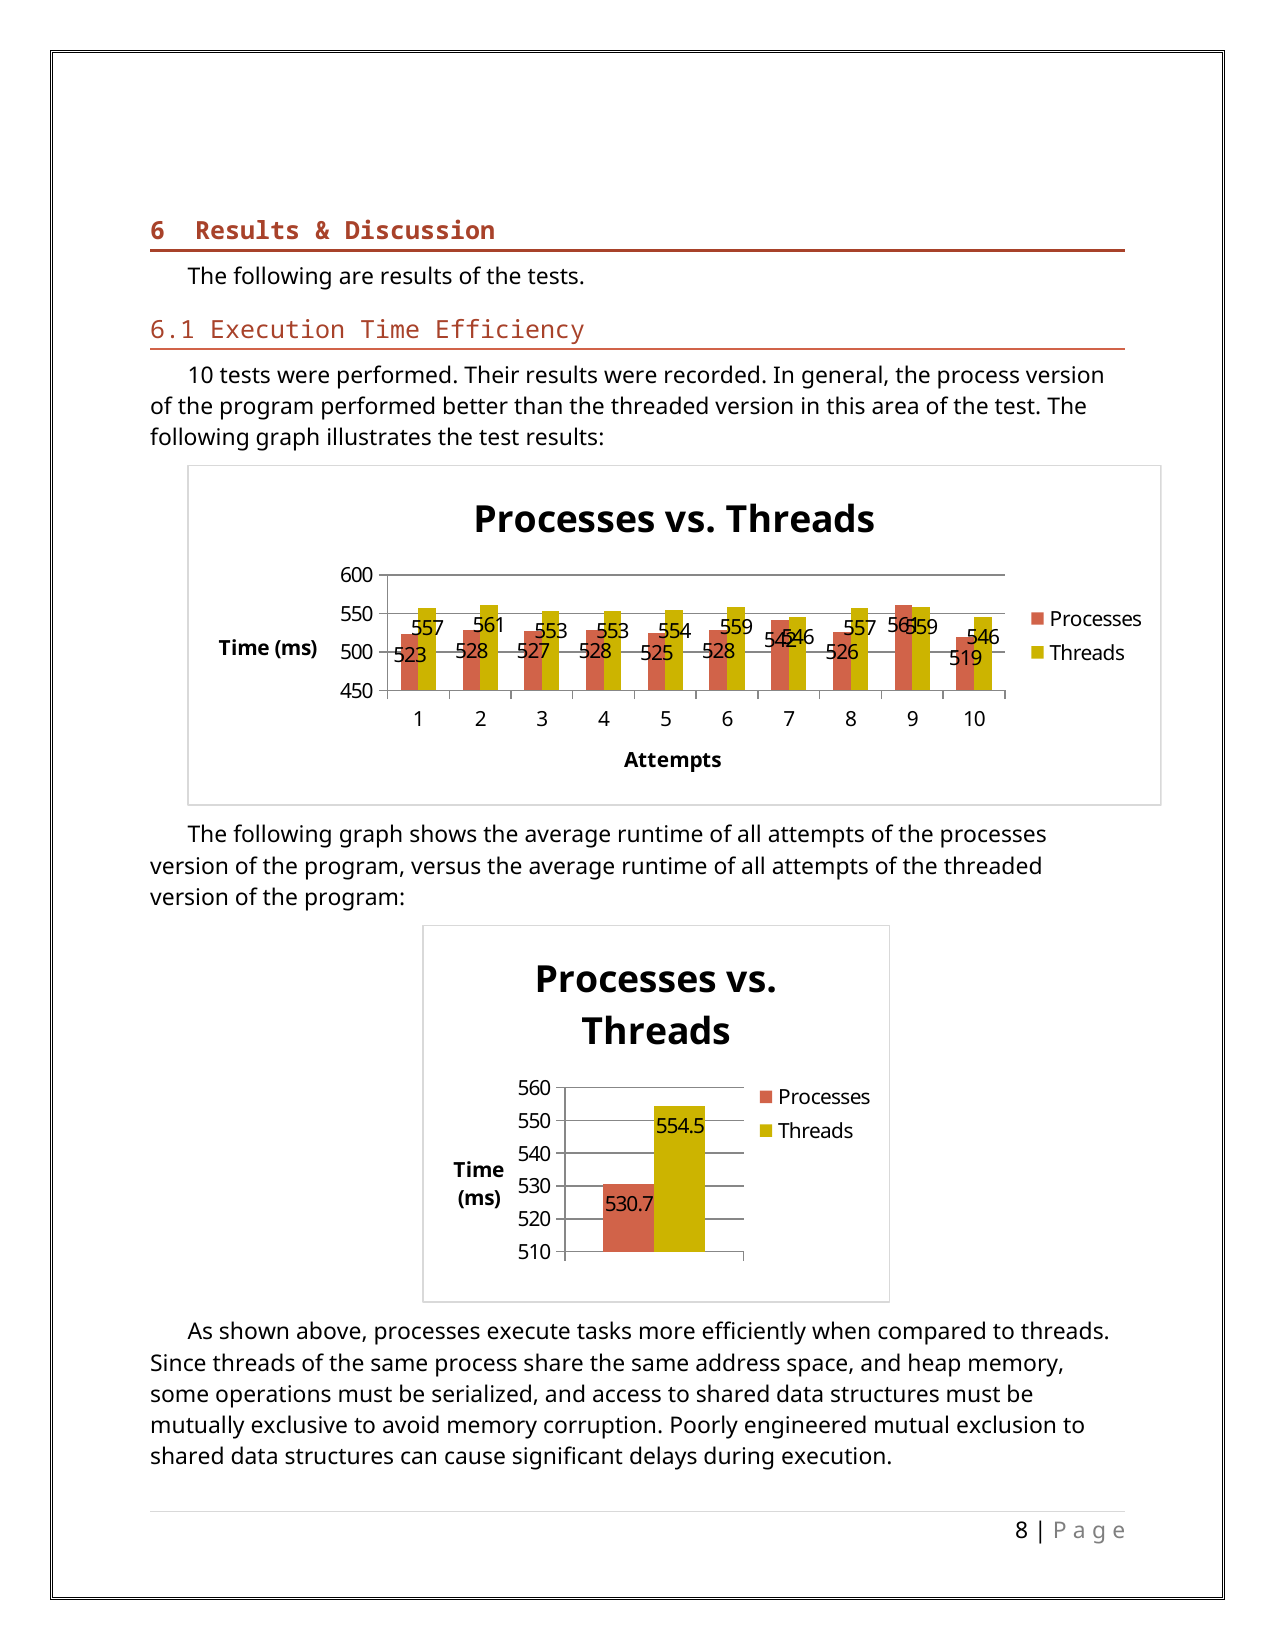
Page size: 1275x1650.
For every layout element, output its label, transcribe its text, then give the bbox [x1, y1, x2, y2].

text The following graph shows the average runtime of all attempts of the processes version of the program, versus the average runtime of all attempts of the threaded version of the program: [150, 818, 1125, 912]
text 10 tests were performed. Their results were recorded. In general, the process version of the program performed better than the threaded version in this area of the test. The following graph illustrates the test results: [150, 359, 1125, 452]
text As shown above, processes execute tasks more efficiently when compared to threads. Since threads of the same process share the same address space, and heap memory, some operations must be serialized, and access to shared data structures must be mutually exclusive to avoid memory corruption. Poorly engineered mutual exclusion to shared data structures can cause significant delays during execution. [150, 1315, 1125, 1472]
subtitle Results & Discussion [150, 212, 1125, 249]
text The following are results of the tests. [150, 260, 1125, 291]
subtitle Execution Time Efficiency [150, 312, 1125, 348]
